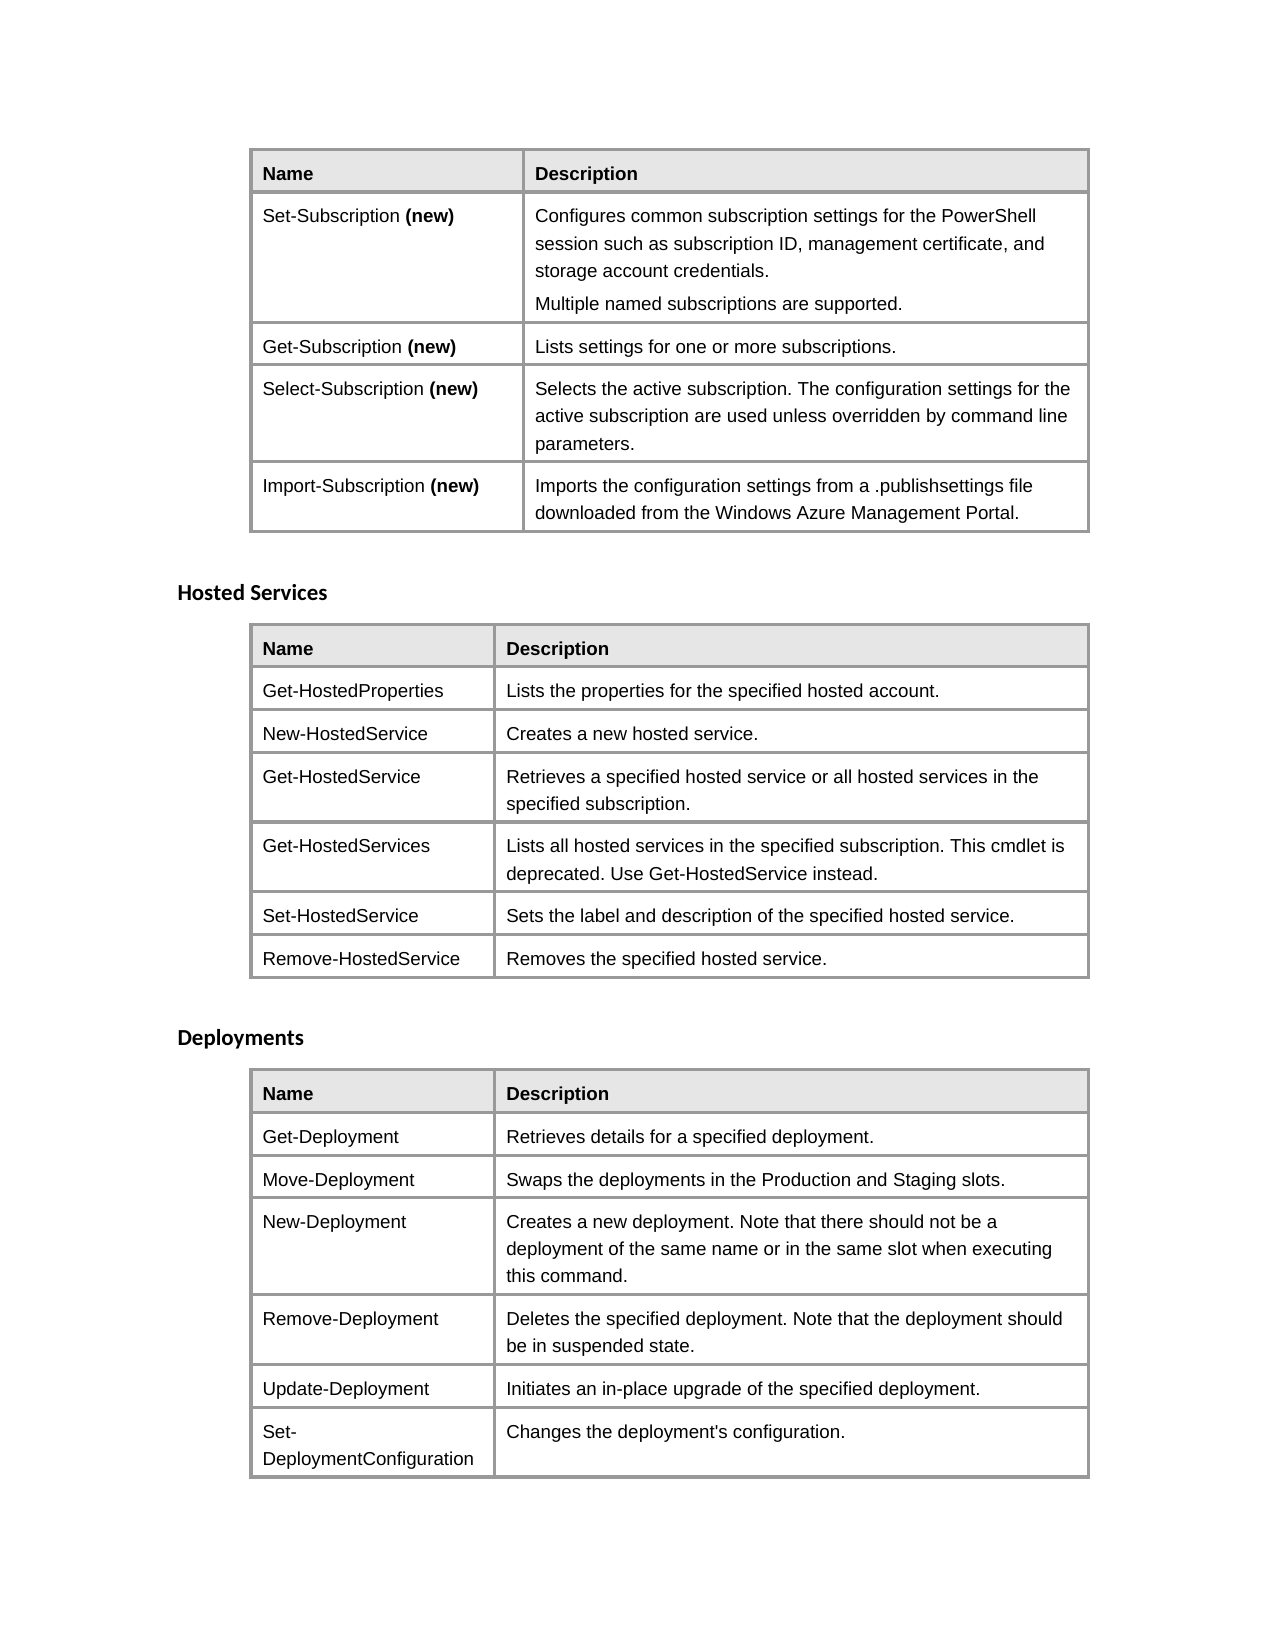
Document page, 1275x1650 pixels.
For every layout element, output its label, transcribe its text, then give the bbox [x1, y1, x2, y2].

table_header Name [253, 626, 493, 665]
table_cell Update-Deployment [253, 1366, 493, 1406]
table_cell Initiates an in-place upgrade of the specified deployment. [496, 1366, 1087, 1406]
table_header Name [253, 1071, 493, 1111]
table_cell Import-Subscription (new) [253, 463, 522, 530]
table_cell Imports the configuration settings from a .publishsettings file downloaded from the Windows Azure Management Portal. [525, 463, 1087, 530]
table_cell Get-HostedService [253, 754, 493, 820]
table_cell Configures common subscription settings for the PowerShell session such as subscription ID, management certificate, and storage account credentials. Multiple named subscriptions are supported. [525, 194, 1087, 321]
table_cell Set-DeploymentConfiguration [253, 1409, 493, 1475]
list Deployments [177, 1023, 1098, 1051]
table_cell New-Deployment [253, 1199, 493, 1293]
table_header Description [496, 1071, 1087, 1111]
table_header Description [496, 626, 1087, 665]
table_cell Sets the label and description of the specified hosted service. [496, 893, 1087, 933]
table_cell Move-Deployment [253, 1157, 493, 1196]
table_cell Lists settings for one or more subscriptions. [525, 324, 1087, 363]
table_cell Remove-HostedService [253, 936, 493, 976]
table_cell Get-HostedProperties [253, 668, 493, 708]
table_cell Get-Deployment [253, 1114, 493, 1153]
table_header Description [525, 151, 1087, 190]
table_cell Lists all hosted services in the specified subscription. This cmdlet is deprecated. Use Get-HostedService instead. [496, 824, 1087, 890]
table_cell Get-Subscription (new) [253, 324, 522, 363]
table_cell Deletes the specified deployment. Note that the deployment should be in suspended state. [496, 1296, 1087, 1363]
table_cell Select-Subscription (new) [253, 366, 522, 460]
table_cell Selects the active subscription. The configuration settings for the active subscription are used unless overridden by command line parameters. [525, 366, 1087, 460]
table_cell Retrieves details for a specified deployment. [496, 1114, 1087, 1153]
table_cell New-HostedService [253, 711, 493, 751]
table_cell Removes the specified hosted service. [496, 936, 1087, 976]
table_cell Set-HostedService [253, 893, 493, 933]
table_cell Creates a new hosted service. [496, 711, 1087, 751]
table_cell Changes the deployment's configuration. [496, 1409, 1087, 1475]
table_cell Remove-Deployment [253, 1296, 493, 1363]
table_cell Lists the properties for the specified hosted account. [496, 668, 1087, 708]
list Hosted Services [177, 578, 1098, 606]
table_cell Set-Subscription (new) [253, 194, 522, 321]
table_header Name [253, 151, 522, 190]
table_cell Retrieves a specified hosted service or all hosted services in the specified subscription. [496, 754, 1087, 820]
table_cell Swaps the deployments in the Production and Staging slots. [496, 1157, 1087, 1196]
table_cell Get-HostedServices [253, 824, 493, 890]
table_cell Creates a new deployment. Note that there should not be a deployment of the same name or in the same slot when executing this command. [496, 1199, 1087, 1293]
